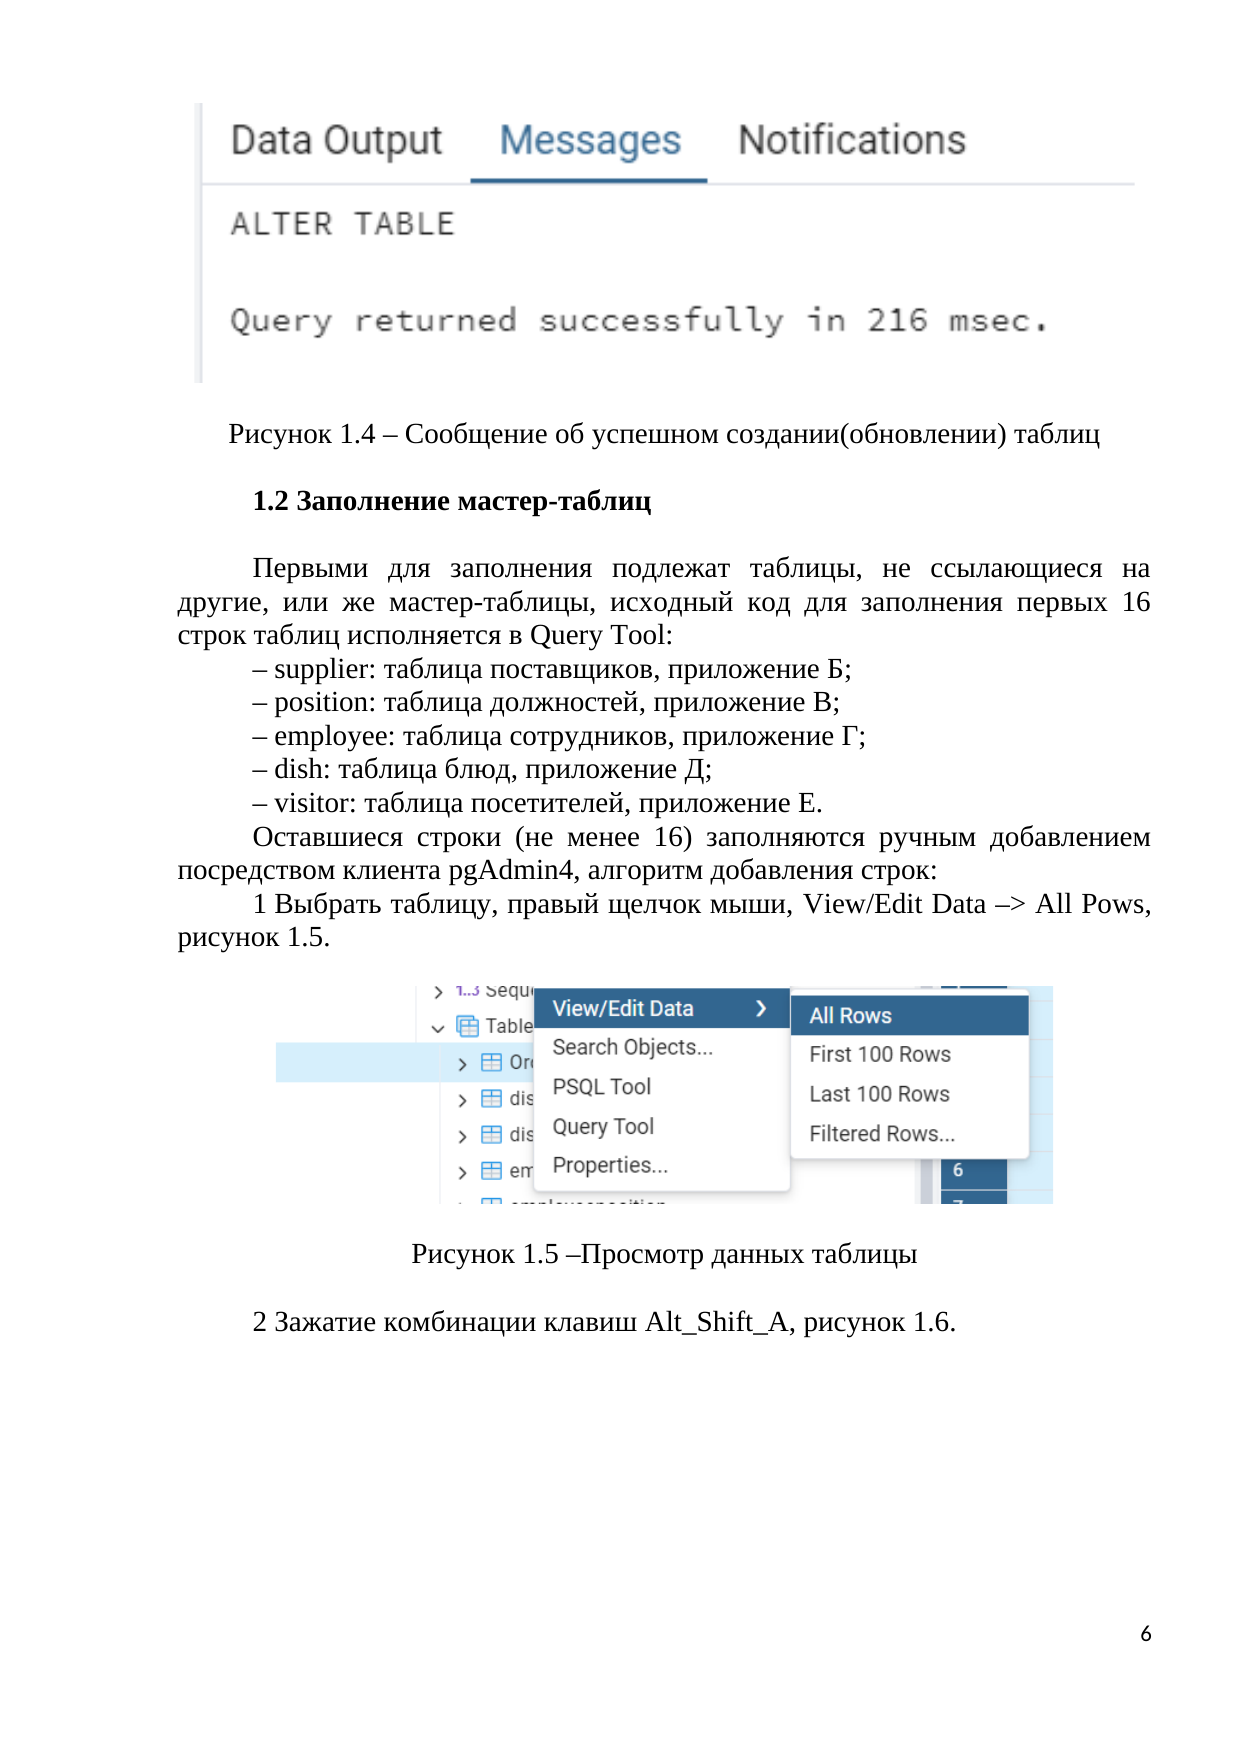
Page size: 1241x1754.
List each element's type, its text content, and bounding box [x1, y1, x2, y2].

text 2 Зажатие комбинации клавиш Alt_Shift_A, рисунок 1.6. [177, 1304, 1152, 1337]
text – employee: таблица сотрудников, приложение Г; [177, 718, 1152, 752]
text Рисунок 1.4 – Сообщение об успешном создании(обновлении) таблиц [177, 416, 1152, 450]
text 1 Выбрать таблицу, правый щелчок мыши, View/Edit Data –> All Pows, рисунок 1.5. [177, 886, 1152, 953]
text Оставшиеся строки (не менее 16) заполняются ручным добавлением посредством клиента pgAdmin4, алгоритм добавления строк: [177, 819, 1152, 886]
text – visitor: таблица посетителей, приложение Е. [177, 785, 1152, 819]
text – dish: таблица блюд, приложение Д; [177, 752, 1152, 785]
text – supplier: таблица поставщиков, приложение Б; [177, 651, 1152, 684]
text Рисунок 1.5 –Просмотр данных таблицы [177, 1237, 1152, 1270]
text 1.2 Заполнение мастер-таблиц [177, 483, 1152, 517]
text Первыми для заполнения подлежат таблицы, не ссылающиеся на другие, или же мастер-таблицы, исходный код для заполнения первых 16 строк таблиц исполняется в Query Tool: [177, 550, 1152, 651]
picture [194, 103, 1135, 383]
text – position: таблица должностей, приложение В; [177, 684, 1152, 718]
picture [275, 986, 1054, 1204]
